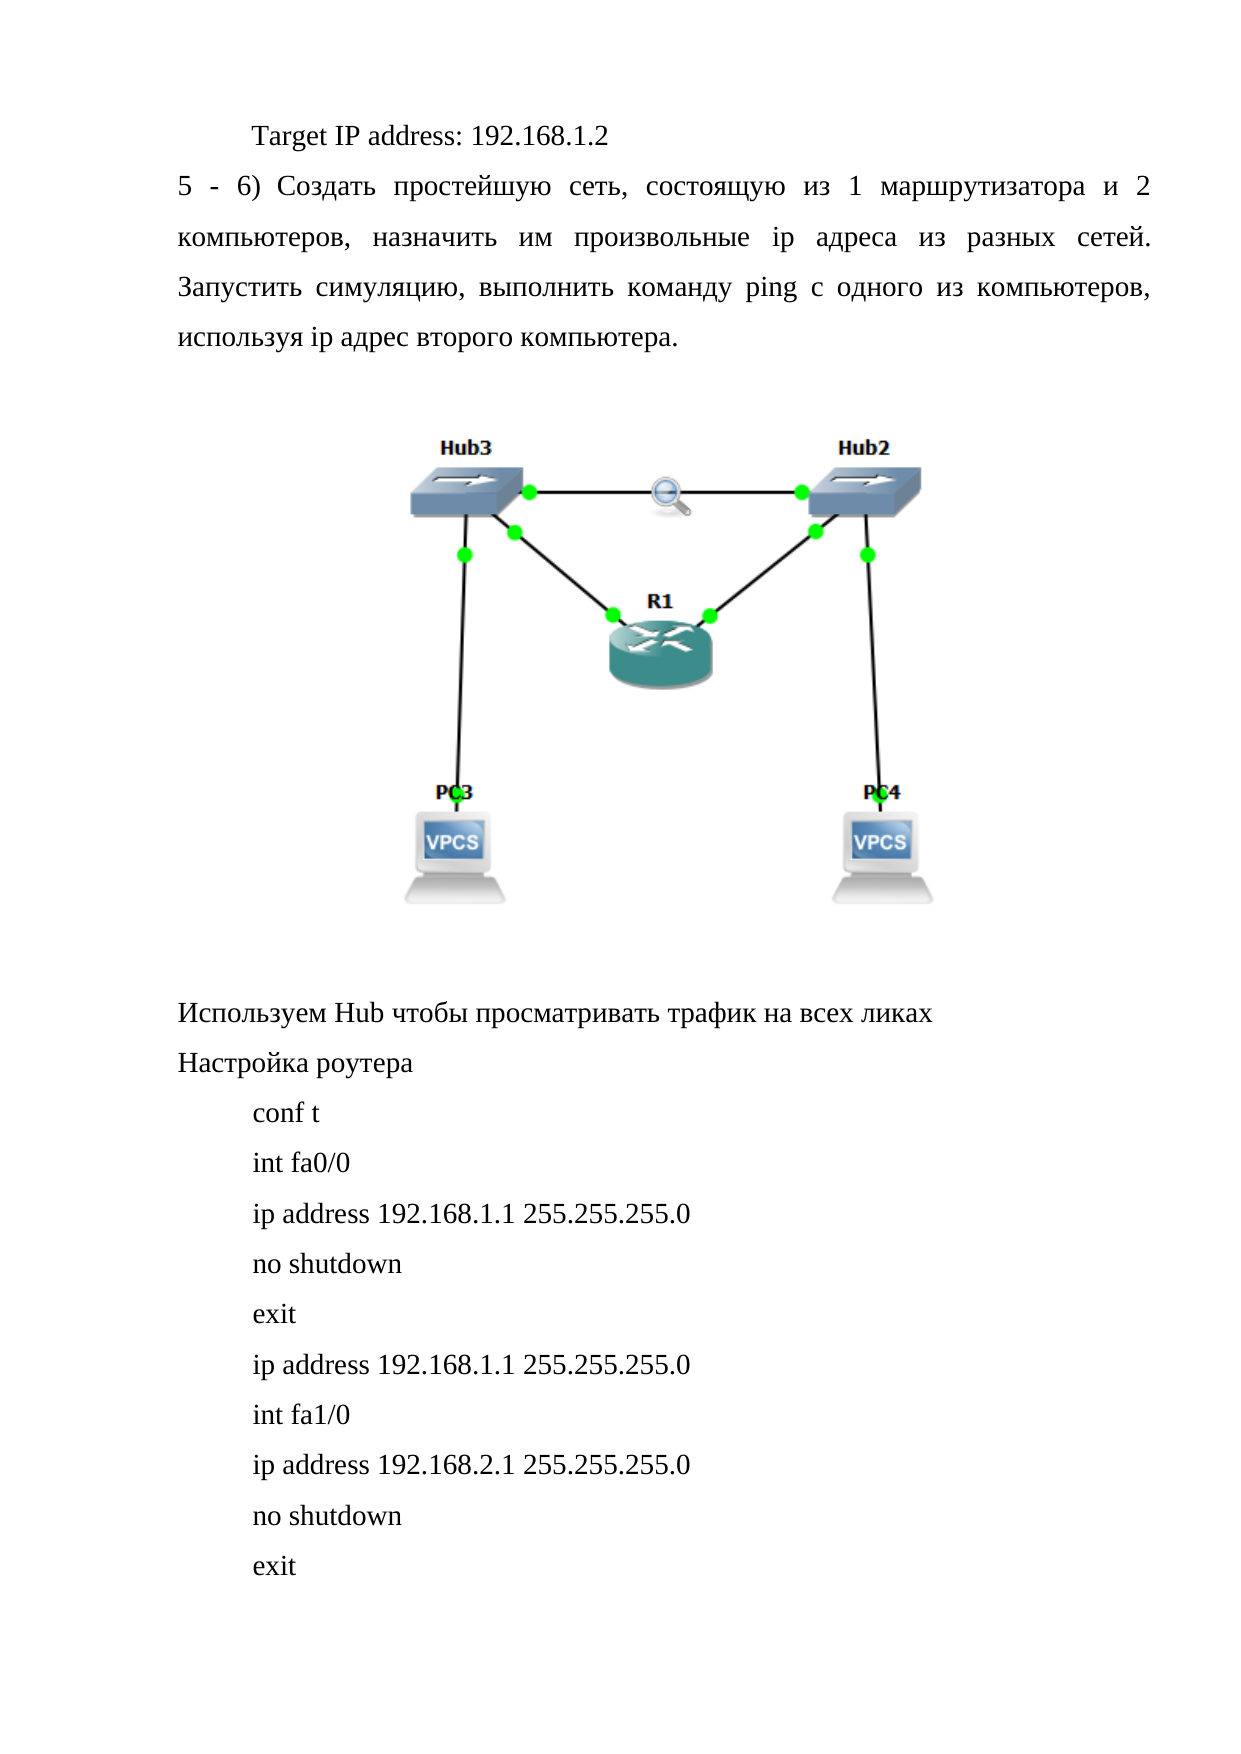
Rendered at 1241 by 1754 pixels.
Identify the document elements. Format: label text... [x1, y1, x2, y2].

list exit [252, 1297, 1152, 1330]
list Target IP address: 192.168.1.2 [177, 118, 1152, 152]
list int fa0/0 [252, 1146, 1152, 1179]
list ip address 192.168.1.1 255.255.255.0 [252, 1347, 1152, 1380]
list conf t [252, 1095, 1152, 1129]
list ip address 192.168.1.1 255.255.255.0 [252, 1196, 1152, 1229]
list no shutdown [252, 1498, 1152, 1531]
list no shutdown [252, 1246, 1152, 1280]
list Используем Hub чтобы просматривать трафик на всех ликах [177, 995, 1152, 1028]
list int fa1/0 [252, 1397, 1152, 1431]
list 5 - 6) Создать простейшую сеть, состоящую из 1 маршрутизатора и 2 компьютеров, назначить им произвольные ip адреса из разных сетей. Запустить симуляцию, выполнить команду ping с одного из компьютеров, используя ip адрес второго компьютера. [177, 168, 1152, 353]
picture [312, 369, 1017, 981]
list Настройка роутера [177, 1045, 1152, 1078]
list ip address 192.168.2.1 255.255.255.0 [252, 1447, 1152, 1481]
list exit [252, 1548, 1152, 1582]
